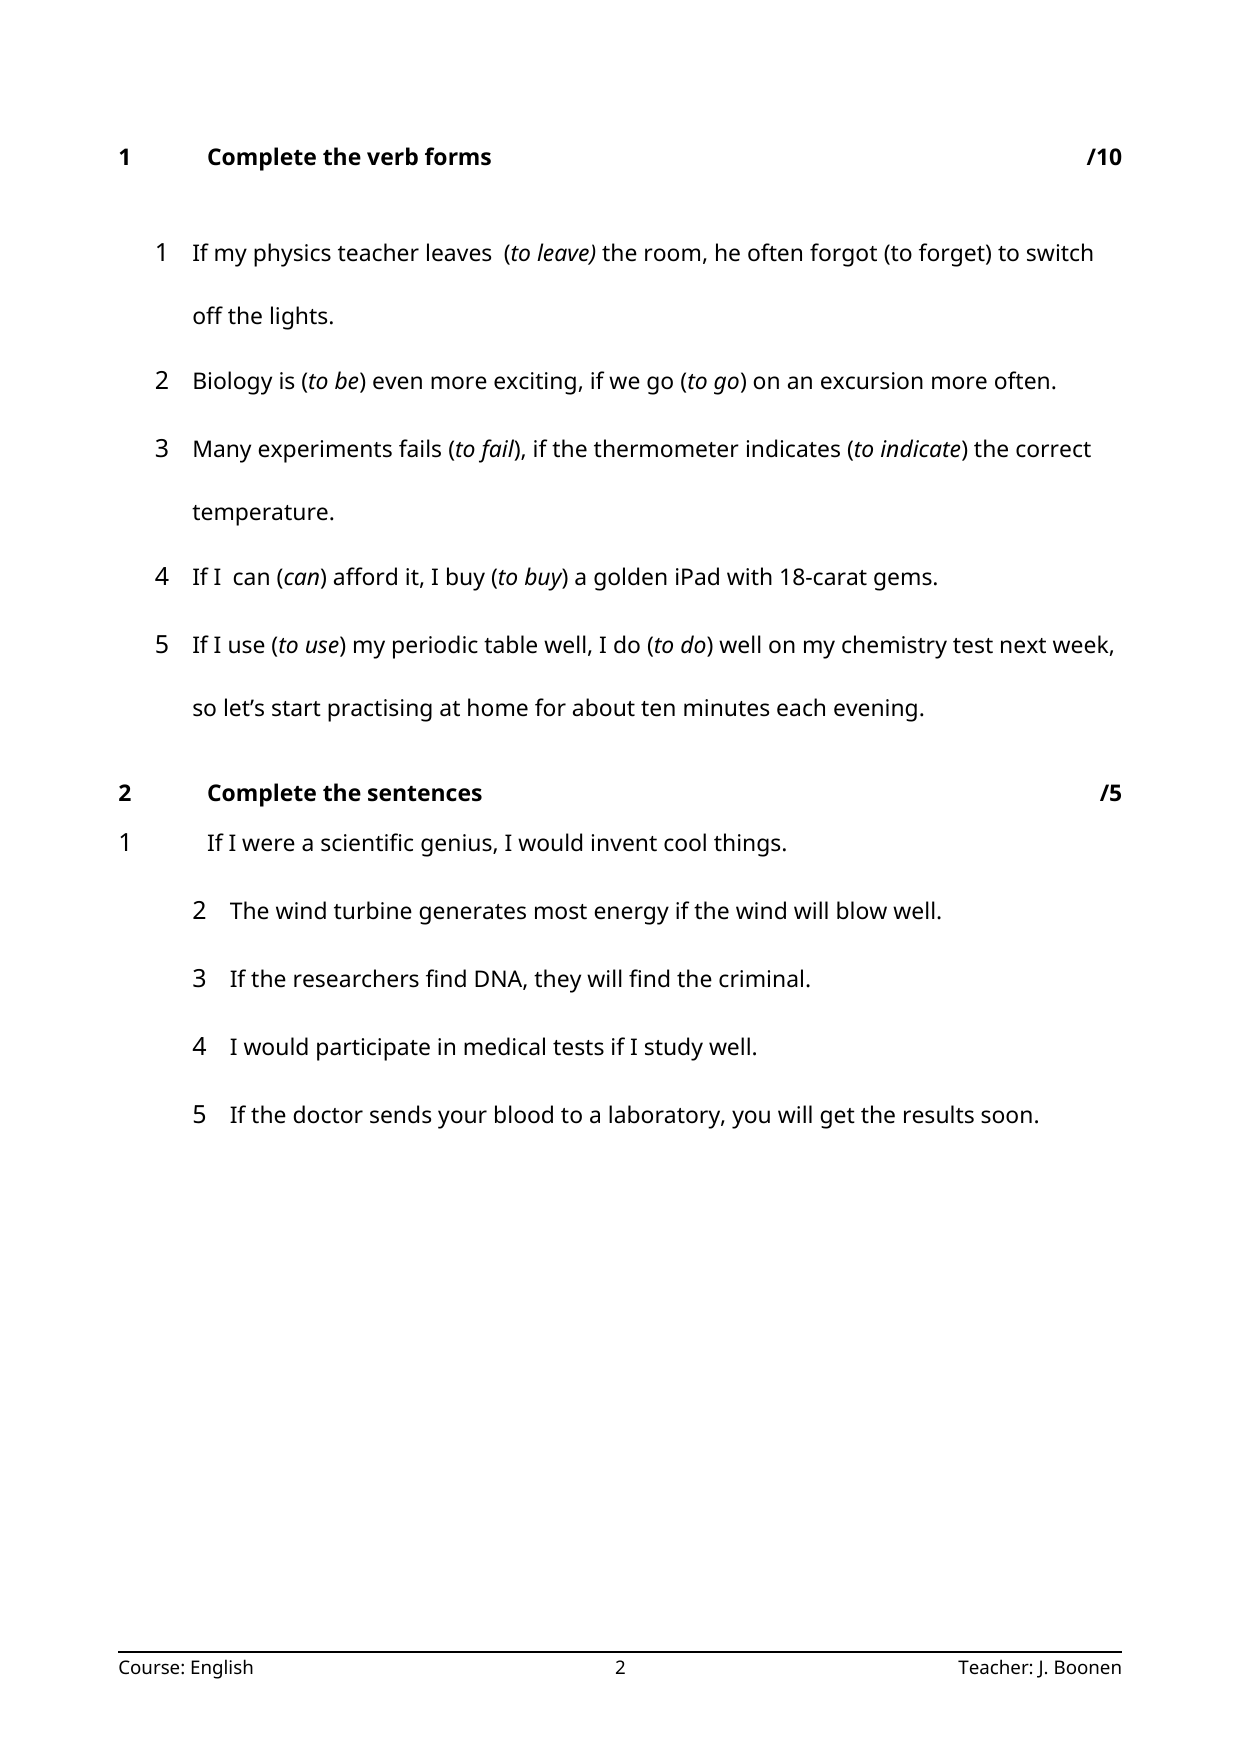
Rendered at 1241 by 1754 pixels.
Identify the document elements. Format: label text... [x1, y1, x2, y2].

list The wind turbine generates most energy if the wind will blow well. [192, 892, 1122, 926]
list If I were a scientific genius, I would invent cool things. [118, 824, 1122, 858]
list If the doctor sends your blood to a laboratory, you will get the results soon. [192, 1097, 1122, 1131]
list If I can (can) afford it, I buy (to buy) a golden iPad with 18-carat gems. [154, 558, 1122, 593]
list I would participate in medical tests if I study well. [192, 1029, 1122, 1063]
list Many experiments fails (to fail), if the thermometer indicates (to indicate) the correct temperature. [154, 431, 1122, 527]
list If I use (to use) my periodic table well, I do (to do) well on my chemistry test next week, so let’s start practising at home for about ten minutes each evening. [154, 627, 1122, 723]
subtitle Complete the verb forms /10 [118, 141, 1122, 172]
list Biology is (to be) even more exciting, if we go (to go) on an excursion more often. [154, 363, 1122, 397]
list If my physics teacher leaves (to leave) the room, he often forgot (to forget) to switch off the lights. [154, 235, 1122, 331]
subtitle Complete the sentences /5 [118, 777, 1122, 809]
list If the researchers find DNA, they will find the criminal. [192, 961, 1122, 994]
